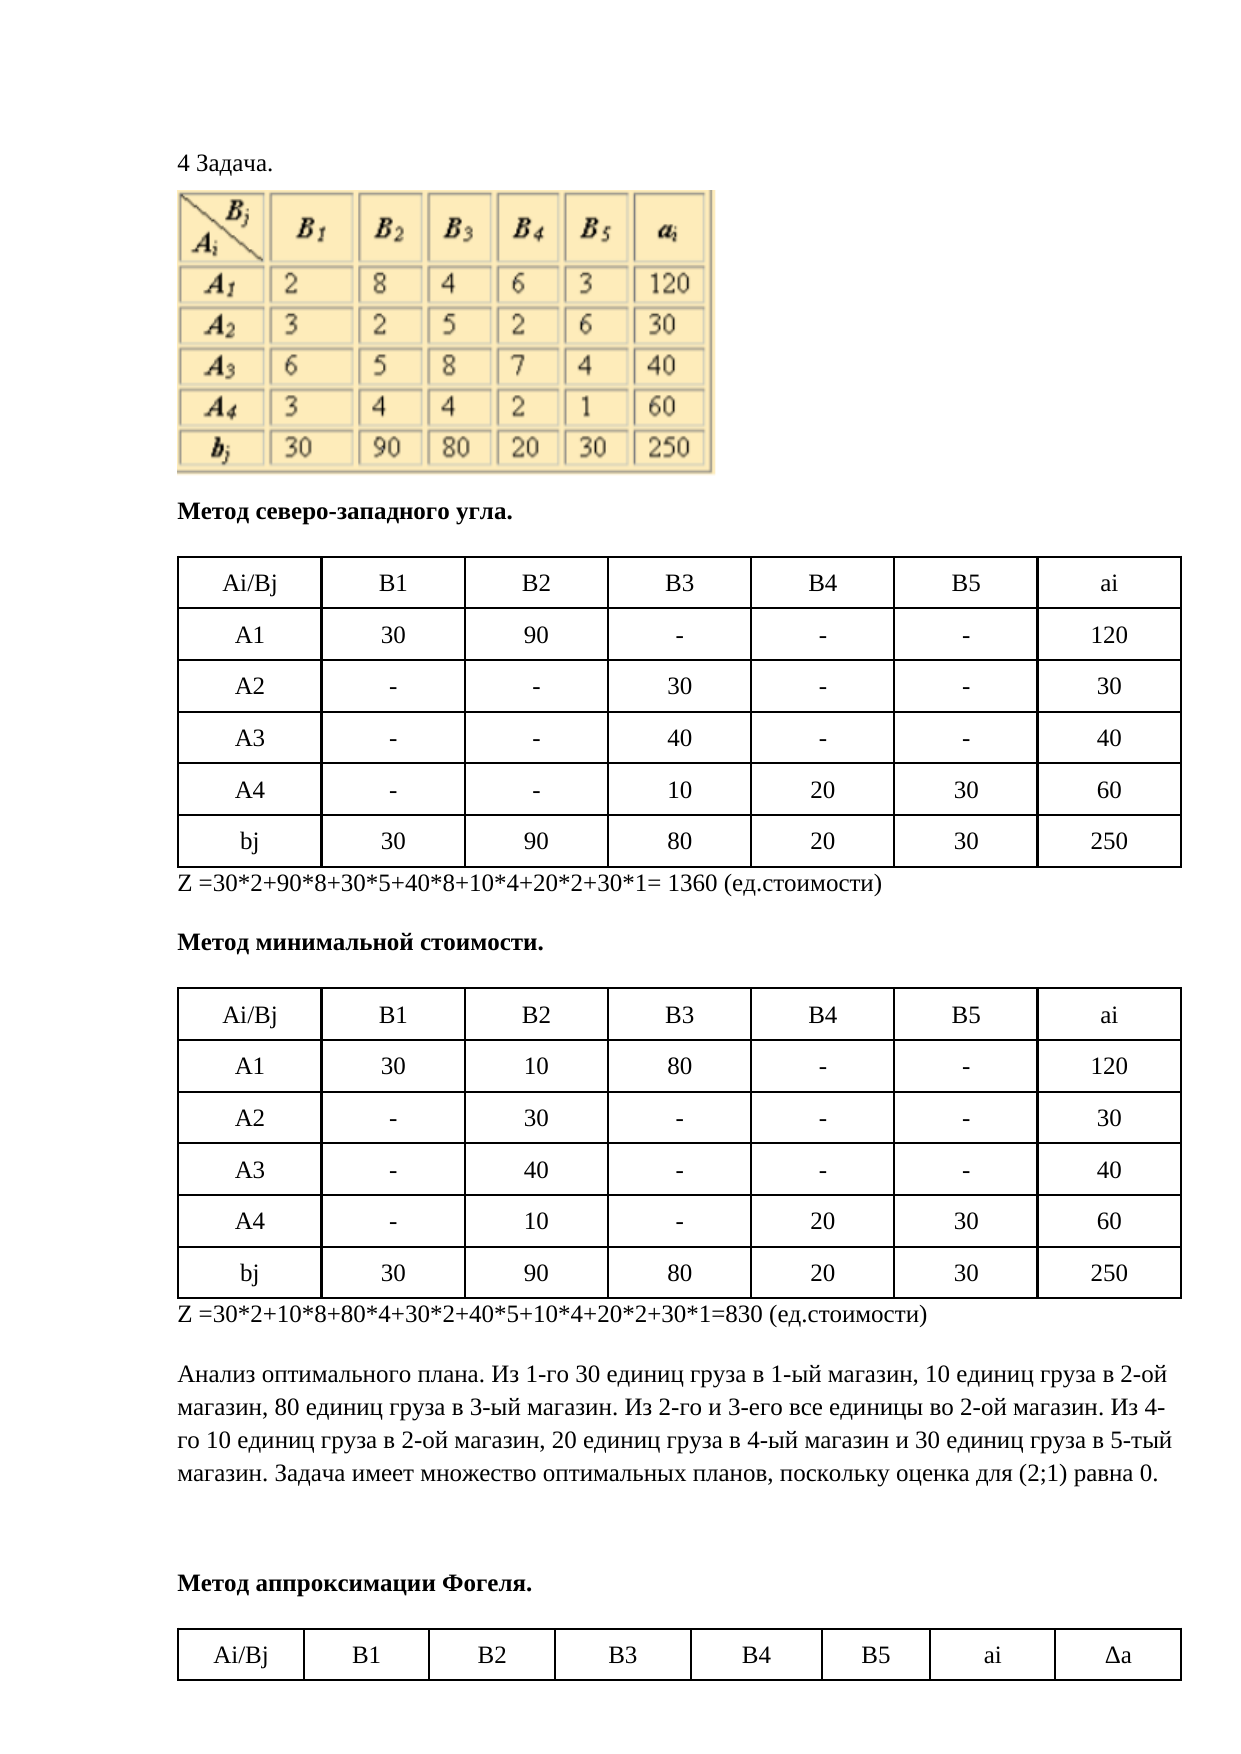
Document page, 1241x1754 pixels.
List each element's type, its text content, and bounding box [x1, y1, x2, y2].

picture [177, 190, 717, 482]
table_cell 250 [1039, 816, 1180, 866]
table_cell bj [179, 1248, 320, 1297]
table_header B5 [895, 558, 1036, 607]
table_cell - [323, 661, 464, 711]
table_cell A1 [179, 609, 320, 659]
table_cell 30 [1039, 1093, 1180, 1142]
table_cell 30 [895, 1248, 1036, 1297]
table_cell 80 [609, 1041, 750, 1091]
table_cell 20 [752, 1248, 893, 1297]
table_cell - [466, 661, 607, 711]
table_cell 20 [752, 816, 893, 866]
table_header B1 [323, 558, 464, 607]
table_header B2 [466, 558, 607, 607]
table_cell - [752, 609, 893, 659]
table_cell 20 [752, 1196, 893, 1246]
table_cell - [895, 713, 1036, 762]
table_cell - [752, 1041, 893, 1091]
table_cell - [609, 1093, 750, 1142]
table_cell 30 [895, 1196, 1036, 1246]
table_cell 90 [466, 816, 607, 866]
table_cell - [895, 1144, 1036, 1194]
table_cell 10 [466, 1041, 607, 1091]
table_cell 80 [609, 1248, 750, 1297]
table_cell 40 [1039, 713, 1180, 762]
table_cell - [323, 1144, 464, 1194]
table_cell A3 [179, 713, 320, 762]
table_cell 30 [323, 1248, 464, 1297]
table_cell 120 [1039, 609, 1180, 659]
table_cell 20 [752, 764, 893, 814]
text Анализ оптимального плана. Из 1-го 30 единиц груза в 1-ый магазин, 10 единиц груза в 2-ой магазин, 80 единиц груза в 3-ый магазин. Из 2-го и 3-его все единицы во 2-ой магазин. Из 4-го 10 единиц груза в 2-ой магазин, 20 единиц груза в 4-ый магазин и 30 единиц груза в 5-тый магазин. Задача имеет множество оптимальных планов, поскольку оценка для (2;1) равна 0. [177, 1359, 1181, 1487]
table_header ai [1039, 989, 1180, 1039]
table_cell A3 [179, 1144, 320, 1194]
table_header B3 [556, 1630, 690, 1679]
table_cell A4 [179, 764, 320, 814]
table_cell 60 [1039, 1196, 1180, 1246]
table_cell - [609, 1144, 750, 1194]
table_cell - [323, 1093, 464, 1142]
table_cell 30 [466, 1093, 607, 1142]
table_header ai [1039, 558, 1180, 607]
table_cell - [752, 1144, 893, 1194]
table_header B3 [609, 989, 750, 1039]
table_header Δa [1056, 1630, 1180, 1679]
table_cell 30 [323, 1041, 464, 1091]
table_header B1 [323, 989, 464, 1039]
table_cell - [895, 1041, 1036, 1091]
table_cell bj [179, 816, 320, 866]
table_cell 80 [609, 816, 750, 866]
table_cell A2 [179, 661, 320, 711]
table_cell - [609, 609, 750, 659]
table_cell 10 [609, 764, 750, 814]
table_cell A1 [179, 1041, 320, 1091]
table_header B2 [466, 989, 607, 1039]
table_cell 30 [323, 816, 464, 866]
table_header Ai/Bj [179, 1630, 303, 1679]
table_header Ai/Bj [179, 989, 320, 1039]
table_cell - [466, 713, 607, 762]
text Метод минимальной стоимости. [177, 927, 1181, 956]
table_cell - [895, 1093, 1036, 1142]
table_header B1 [305, 1630, 428, 1679]
table_header B5 [895, 989, 1036, 1039]
table_cell 30 [323, 609, 464, 659]
table_cell 30 [1039, 661, 1180, 711]
table_cell - [752, 1093, 893, 1142]
table_cell A4 [179, 1196, 320, 1246]
table_cell 120 [1039, 1041, 1180, 1091]
table_cell 90 [466, 609, 607, 659]
table_cell 30 [895, 764, 1036, 814]
table_header B2 [430, 1630, 554, 1679]
table_cell - [895, 661, 1036, 711]
table_cell 60 [1039, 764, 1180, 814]
table_cell 40 [466, 1144, 607, 1194]
table_cell 40 [1039, 1144, 1180, 1194]
table_cell 30 [609, 661, 750, 711]
table_cell 90 [466, 1248, 607, 1297]
table_cell - [323, 1196, 464, 1246]
table_cell - [752, 713, 893, 762]
table_header B4 [752, 558, 893, 607]
text Z =30*2+10*8+80*4+30*2+40*5+10*4+20*2+30*1=830 (ед.стоимости) [177, 1299, 1181, 1328]
table_cell - [609, 1196, 750, 1246]
table_cell 250 [1039, 1248, 1180, 1297]
table_cell - [323, 713, 464, 762]
table_header B5 [823, 1630, 929, 1679]
table_header B4 [692, 1630, 821, 1679]
table_header ai [931, 1630, 1054, 1679]
table_header Ai/Bj [179, 558, 320, 607]
table_header B3 [609, 558, 750, 607]
text Метод аппроксимации Фогеля. [177, 1568, 1181, 1596]
table_cell - [752, 661, 893, 711]
table_header B4 [752, 989, 893, 1039]
table_cell 10 [466, 1196, 607, 1246]
table_cell A2 [179, 1093, 320, 1142]
table_cell - [895, 609, 1036, 659]
table_cell - [323, 764, 464, 814]
table_cell 30 [895, 816, 1036, 866]
table_cell - [466, 764, 607, 814]
text Z =30*2+90*8+30*5+40*8+10*4+20*2+30*1= 1360 (ед.стоимости) [177, 868, 1181, 896]
table_cell 40 [609, 713, 750, 762]
